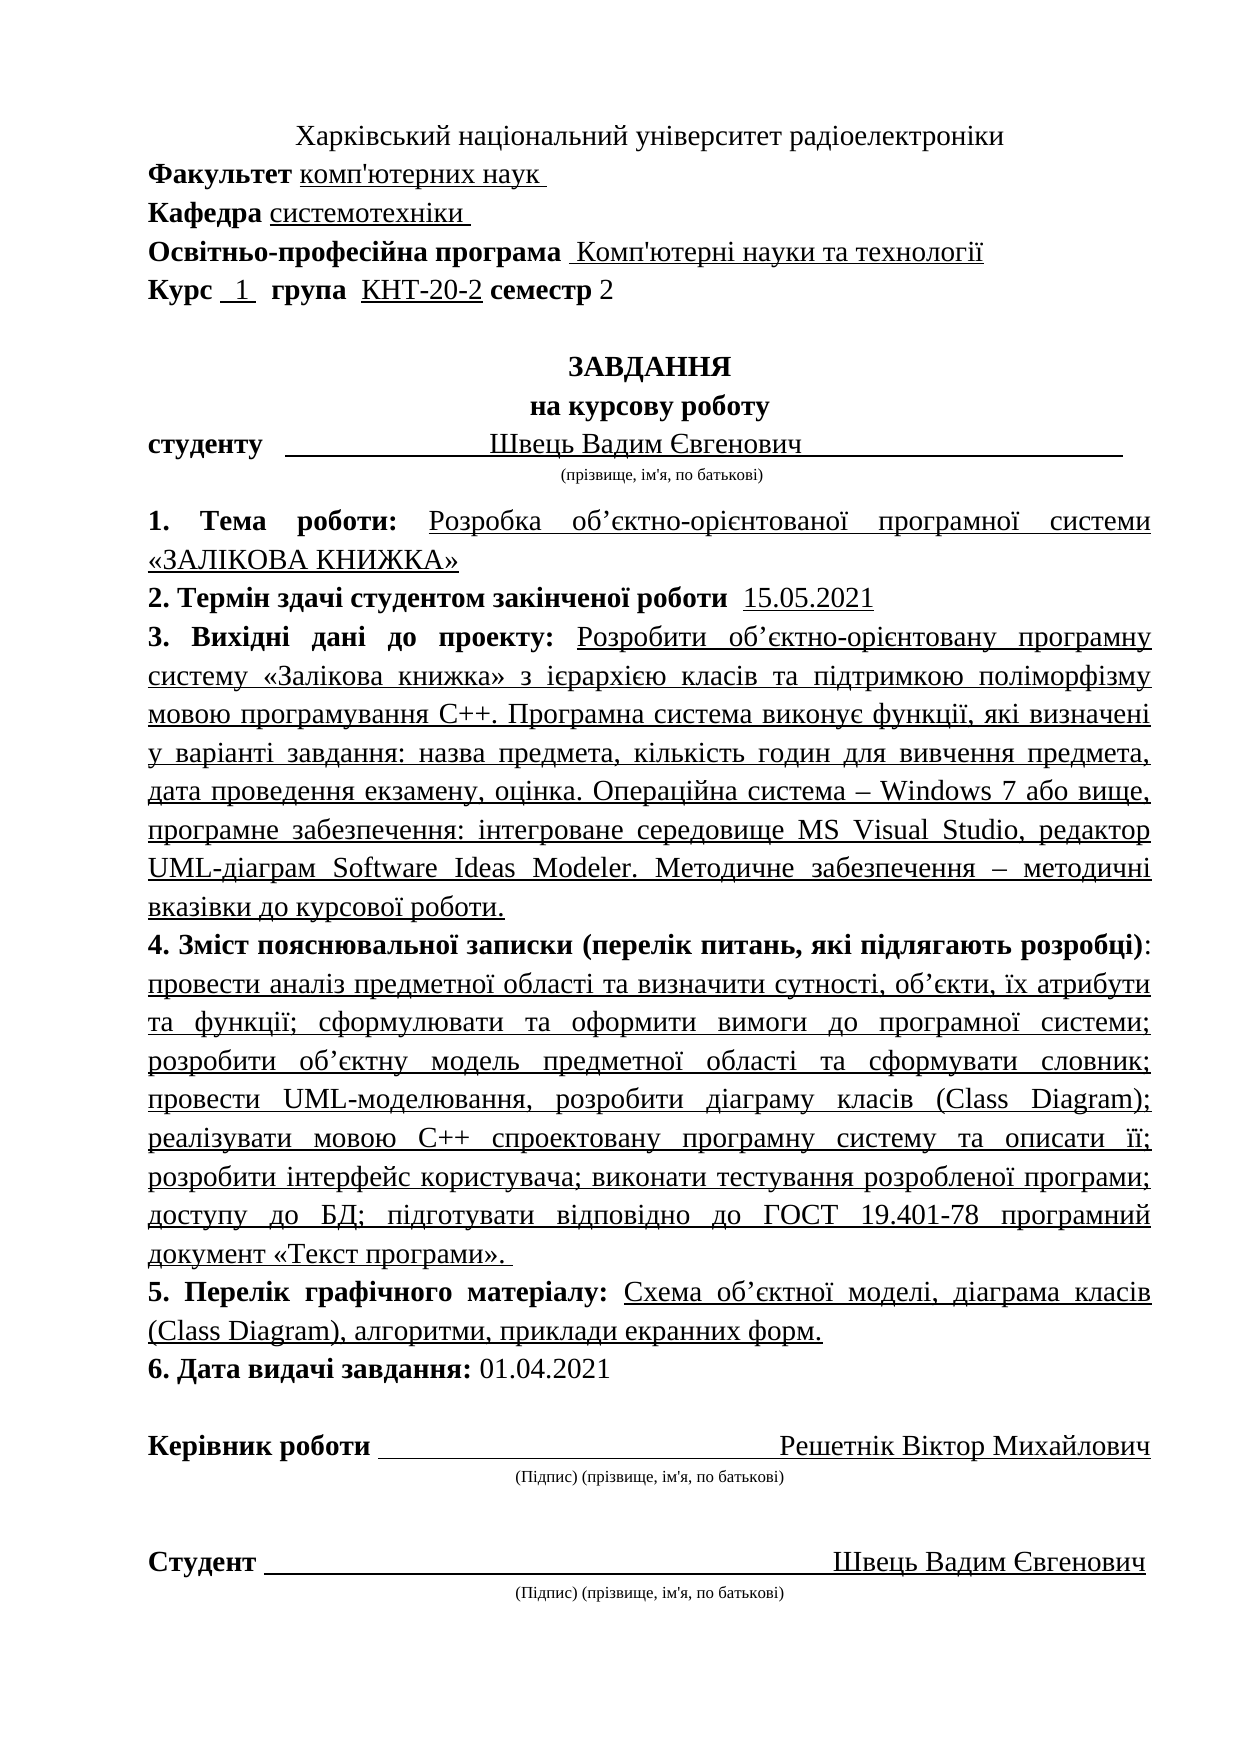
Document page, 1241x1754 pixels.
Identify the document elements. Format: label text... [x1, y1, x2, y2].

text 3. Вихідні дані до проекту: Розробити об’єктно-орієнтовану програмну систему «Залікова книжка» з ієрархією класів та підтримкою поліморфізму мовою програмування С++. Програмна система виконує функції, які визначені у варіанті завдання: назва предмета, кількість годин для вивчення предмета, дата проведення екзамену, оцінка. Операційна система – Windows 7 або вище, програмне забезпечення: інтегроване середовище MS Visual Studio, редактор UML-діаграм Software Ideas Modeler. Методичне забезпечення – методичні вказівки до курсової роботи. [148, 881, 1152, 922]
text Студент Швець Вадим Євгенович [148, 1544, 1152, 1578]
text 4. Зміст пояснювальної записки (перелік питань, які підлягають розробці): провести аналіз предметної області та визначити сутності, об’єкти, їх атрибути та функції; сформулювати та оформити вимоги до програмної системи; розробити об’єктну модель предметної області та сформувати словник; провести UML-моделювання, розробити діаграму класів (Class Diagram); реалізувати мовою С++ спроектовану програмну систему та описати її; розробити інтерфейс користувача; виконати тестування розробленої програми; доступу до БД; підготувати відповідно до ГОСТ 19.401-78 програмний документ «Текст програми». [148, 1151, 1152, 1269]
text 3. Вихідні дані до проекту: Розробити об’єктно-орієнтовану програмну систему «Залікова книжка» з ієрархією класів та підтримкою поліморфізму мовою програмування С++. Програмна система виконує функції, які визначені у варіанті завдання: назва предмета, кількість годин для вивчення предмета, дата проведення екзамену, оцінка. Операційна система – Windows 7 або вище, програмне забезпечення: інтегроване середовище MS Visual Studio, редактор UML-діаграм Software Ideas Modeler. Методичне забезпечення – методичні вказівки до курсової роботи. [148, 619, 1152, 687]
text 2. Термін здачі студентом закінченої роботи 15.05.2021 [148, 581, 1152, 614]
text 4. Зміст пояснювальної записки (перелік питань, які підлягають розробці): провести аналіз предметної області та визначити сутності, об’єкти, їх атрибути та функції; сформулювати та оформити вимоги до програмної системи; розробити об’єктну модель предметної області та сформувати словник; провести UML-моделювання, розробити діаграму класів (Class Diagram); реалізувати мовою С++ спроектовану програмну систему та описати її; розробити інтерфейс користувача; виконати тестування розробленої програми; доступу до БД; підготувати відповідно до ГОСТ 19.401-78 програмний документ «Текст програми». [148, 1112, 1152, 1149]
text 1. Тема роботи: Розробка об’єктно-орієнтованої програмної системи «ЗАЛІКОВА КНИЖКА» [148, 503, 1152, 576]
text 3. Вихідні дані до проекту: Розробити об’єктно-орієнтовану програмну систему «Залікова книжка» з ієрархією класів та підтримкою поліморфізму мовою програмування С++. Програмна система виконує функції, які визначені у варіанті завдання: назва предмета, кількість годин для вивчення предмета, дата проведення екзамену, оцінка. Операційна система – Windows 7 або вище, програмне забезпечення: інтегроване середовище MS Visual Studio, редактор UML-діаграм Software Ideas Modeler. Методичне забезпечення – методичні вказівки до курсової роботи. [148, 688, 1152, 879]
text 4. Зміст пояснювальної записки (перелік питань, які підлягають розробці): провести аналіз предметної області та визначити сутності, об’єкти, їх атрибути та функції; сформулювати та оформити вимоги до програмної системи; розробити об’єктну модель предметної області та сформувати словник; провести UML-моделювання, розробити діаграму класів (Class Diagram); реалізувати мовою С++ спроектовану програмну систему та описати її; розробити інтерфейс користувача; виконати тестування розробленої програми; доступу до БД; підготувати відповідно до ГОСТ 19.401-78 програмний документ «Текст програми». [148, 927, 1152, 1111]
text Кафедра системотехніки [148, 195, 1152, 229]
text студенту Швець Вадим Євгенович [148, 426, 1152, 460]
text Курс 1 група КНТ-20-2 семестр 2 [148, 272, 1152, 306]
text Освітньо-професійна програма Комп'ютерні науки та технології [148, 234, 1152, 267]
text ЗАВДАННЯ [148, 349, 1152, 383]
text Факультет комп'ютерних наук [148, 157, 1152, 190]
text 6. Дата видачі завдання: 01.04.2021 [148, 1351, 1152, 1385]
text на курсову роботу [148, 388, 1152, 421]
text (Підпис) (прізвище, ім'я, по батькові) [148, 1467, 1152, 1501]
text (прізвище, ім'я, по батькові) [148, 465, 1152, 498]
text Керівник роботи Решетнік Віктор Михайлович [148, 1428, 1152, 1462]
text 5. Перелік графічного матеріалу: Схема об’єктної моделі, діаграма класів (Class Diagram), алгоритми, приклади екранних форм. [148, 1274, 1152, 1346]
text (Підпис) (прізвище, ім'я, по батькові) [148, 1583, 1152, 1616]
text Харківський національний університет радіоелектроніки [148, 118, 1152, 152]
